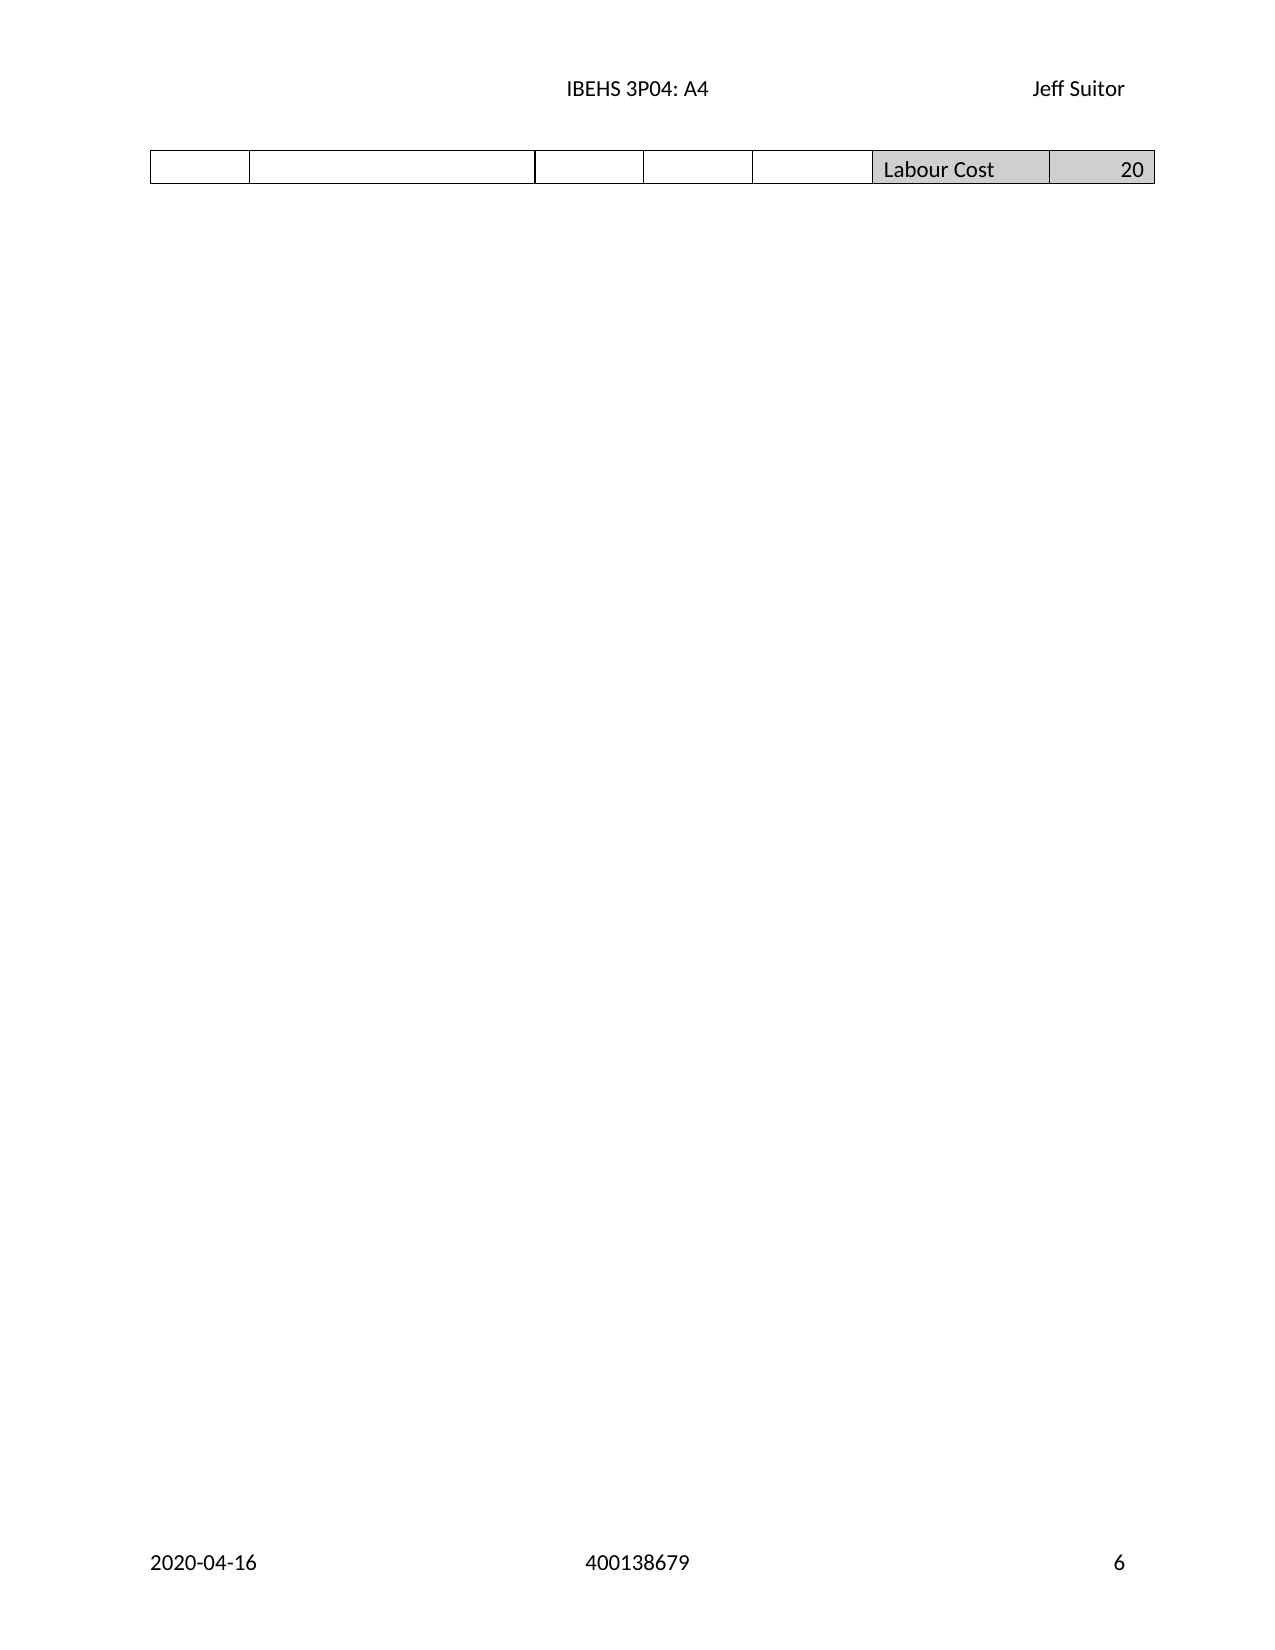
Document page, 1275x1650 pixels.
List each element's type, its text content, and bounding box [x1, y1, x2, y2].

table_cell [250, 151, 534, 183]
table_cell [536, 151, 643, 183]
table_cell [644, 151, 752, 183]
table_cell Labour Cost [873, 151, 1049, 183]
table_cell [151, 151, 249, 183]
table_cell 20 [1050, 151, 1154, 183]
table_cell [753, 151, 872, 183]
